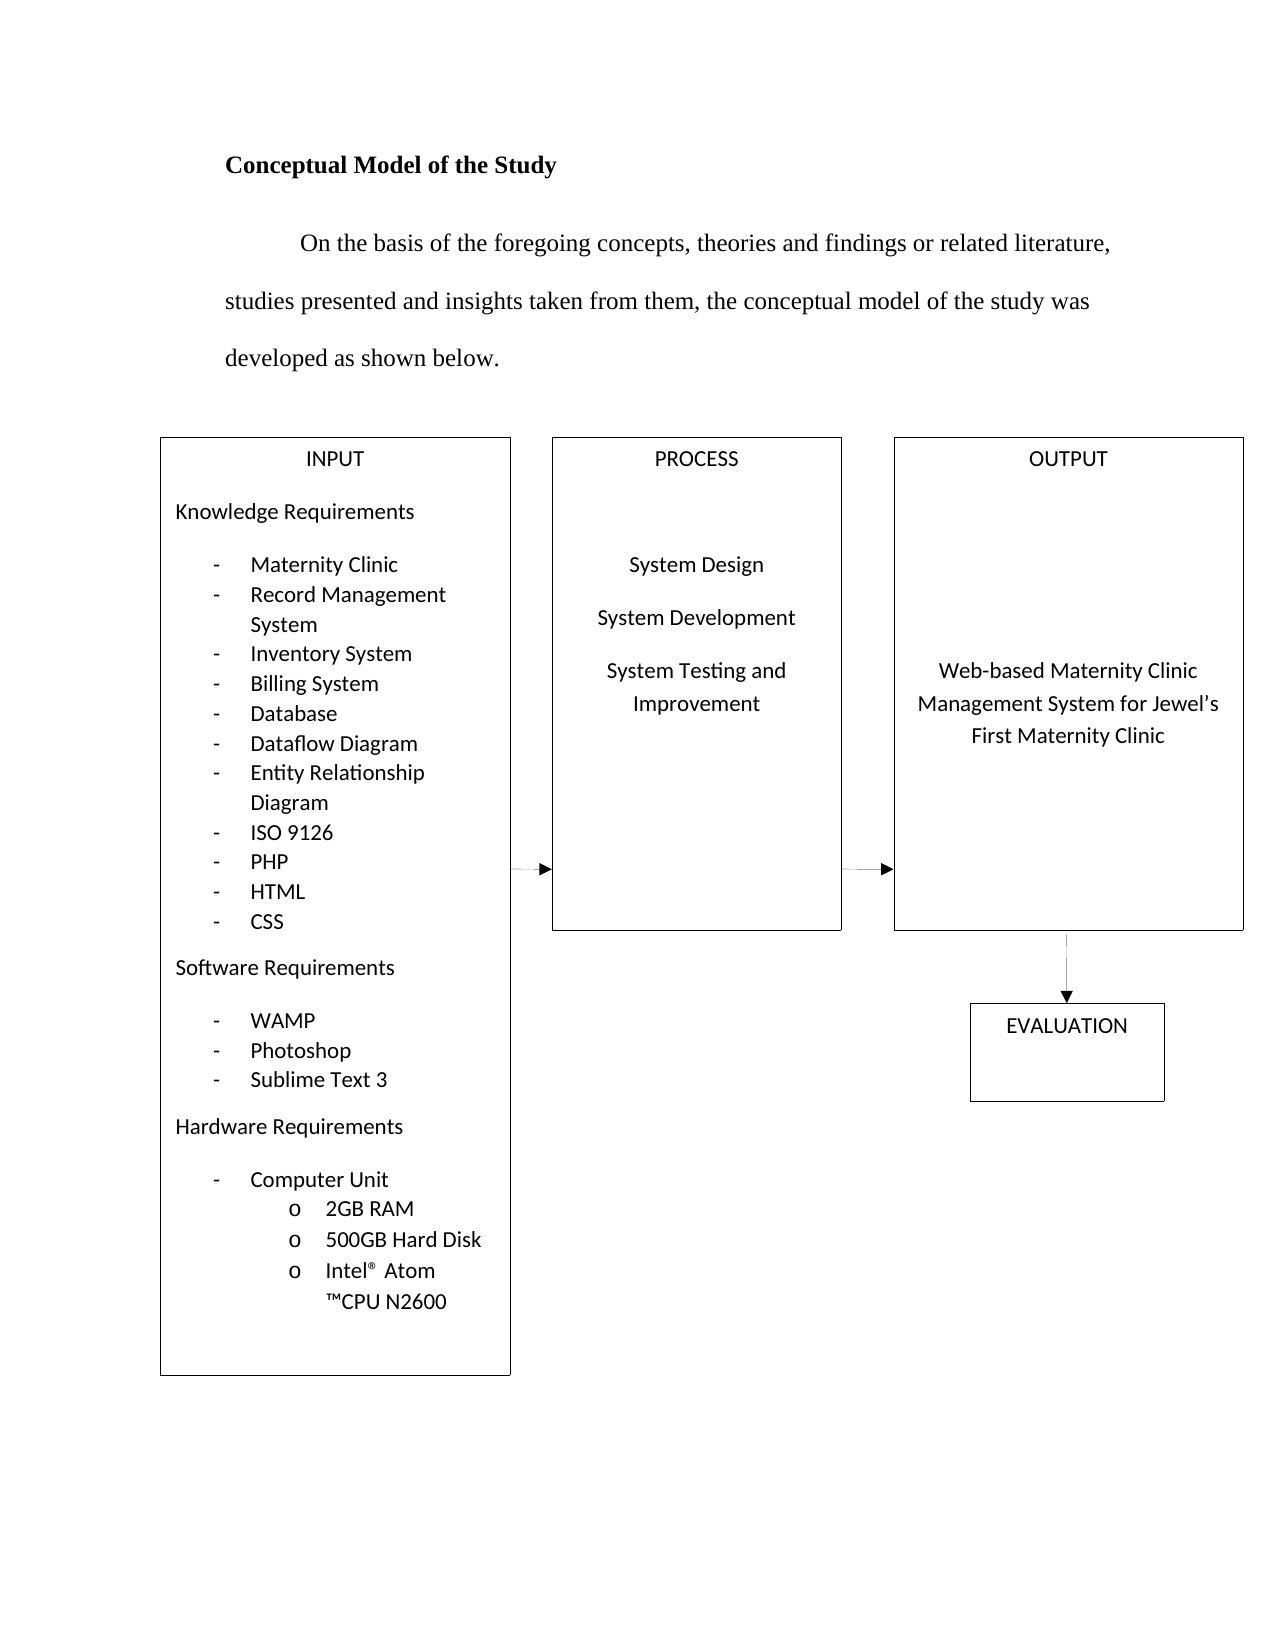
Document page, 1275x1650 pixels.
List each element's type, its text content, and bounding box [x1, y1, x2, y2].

text Conceptual Model of the Study [225, 150, 1125, 179]
text On the basis of the foregoing concepts, theories and findings or related literature, studies presented and insights taken from them, the conceptual model of the study was developed as shown below. [225, 228, 1125, 372]
